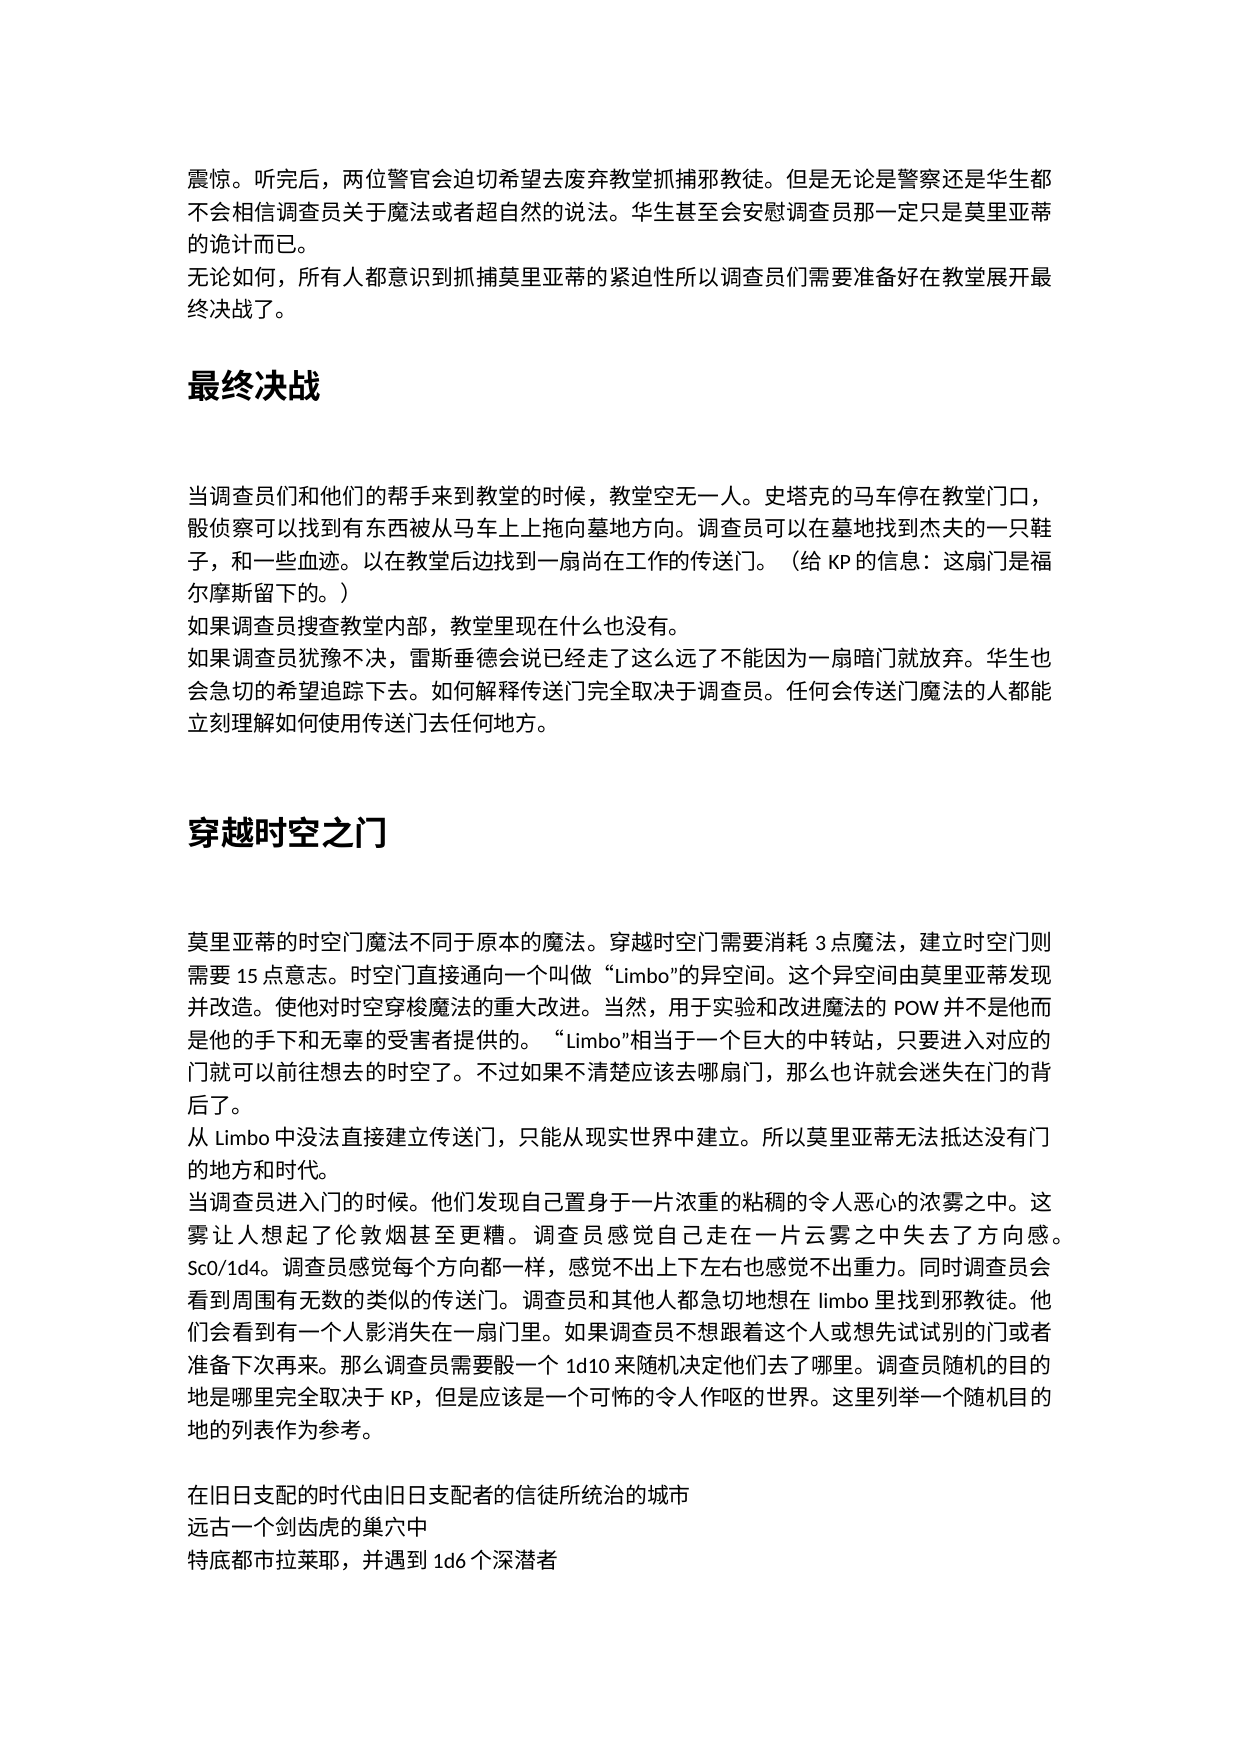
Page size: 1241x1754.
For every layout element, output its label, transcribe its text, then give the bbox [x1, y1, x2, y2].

text 远古一个剑齿虎的巢穴中 [187, 1510, 1053, 1542]
subtitle 最终决战 [187, 352, 1053, 417]
text 如果调查员犹豫不决，雷斯垂德会说已经走了这么远了不能因为一扇暗门就放弃。华生也会急切的希望追踪下去。如何解释传送门完全取决于调查员。任何会传送门魔法的人都能立刻理解如何使用传送门去任何地方。 [187, 641, 1053, 738]
text 在旧日支配的时代由旧日支配者的信徒所统治的城市 [187, 1477, 1053, 1510]
text 当调查员们和他们的帮手来到教堂的时候，教堂空无一人。史塔克的马车停在教堂门口，骰侦察可以找到有东西被从马车上上拖向墓地方向。调查员可以在墓地找到杰夫的一只鞋子，和一些血迹。以在教堂后边找到一扇尚在工作的传送门。（给KP的信息：这扇门是福尔摩斯留下的。） [187, 478, 1053, 608]
text 特底都市拉莱耶，并遇到1d6个深潜者 [187, 1542, 1053, 1575]
text 如果调查员搜查教堂内部，教堂里现在什么也没有。 [187, 608, 1053, 641]
text 从 Limbo中没法直接建立传送门，只能从现实世界中建立。所以莫里亚蒂无法抵达没有门的地方和时代。 [187, 1120, 1053, 1185]
text 当调查员进入门的时候。他们发现自己置身于一片浓重的粘稠的令人恶心的浓雾之中。这雾让人想起了伦敦烟甚至更糟。调查员感觉自己走在一片云雾之中失去了方向感。Sc0/1d4。调查员感觉每个方向都一样，感觉不出上下左右也感觉不出重力。同时调查员会看到周围有无数的类似的传送门。调查员和其他人都急切地想在 limbo 里找到邪教徒。他们会看到有一个人影消失在一扇门里。如果调查员不想跟着这个人或想先试试别的门或者准备下次再来。那么调查员需要骰一个1d10来随机决定他们去了哪里。调查员随机的目的地是哪里完全取决于KP，但是应该是一个可怖的令人作呕的世界。这里列举一个随机目的地的列表作为参考。 [187, 1185, 1053, 1445]
text 莫里亚蒂的时空门魔法不同于原本的魔法。穿越时空门需要消耗3点魔法，建立时空门则需要15点意志。时空门直接通向一个叫做“Limbo”的异空间。这个异空间由莫里亚蒂发现并改造。使他对时空穿梭魔法的重大改进。当然，用于实验和改进魔法的POW并不是他而是他的手下和无辜的受害者提供的。“Limbo”相当于一个巨大的中转站，只要进入对应的门就可以前往想去的时空了。不过如果不清楚应该去哪扇门，那么也许就会迷失在门的背后了。 [187, 925, 1053, 1120]
text 无论如何，所有人都意识到抓捕莫里亚蒂的紧迫性所以调查员们需要准备好在教堂展开最终决战了。 [187, 259, 1053, 324]
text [187, 162, 1053, 259]
subtitle 穿越时空之门 [187, 798, 1053, 863]
